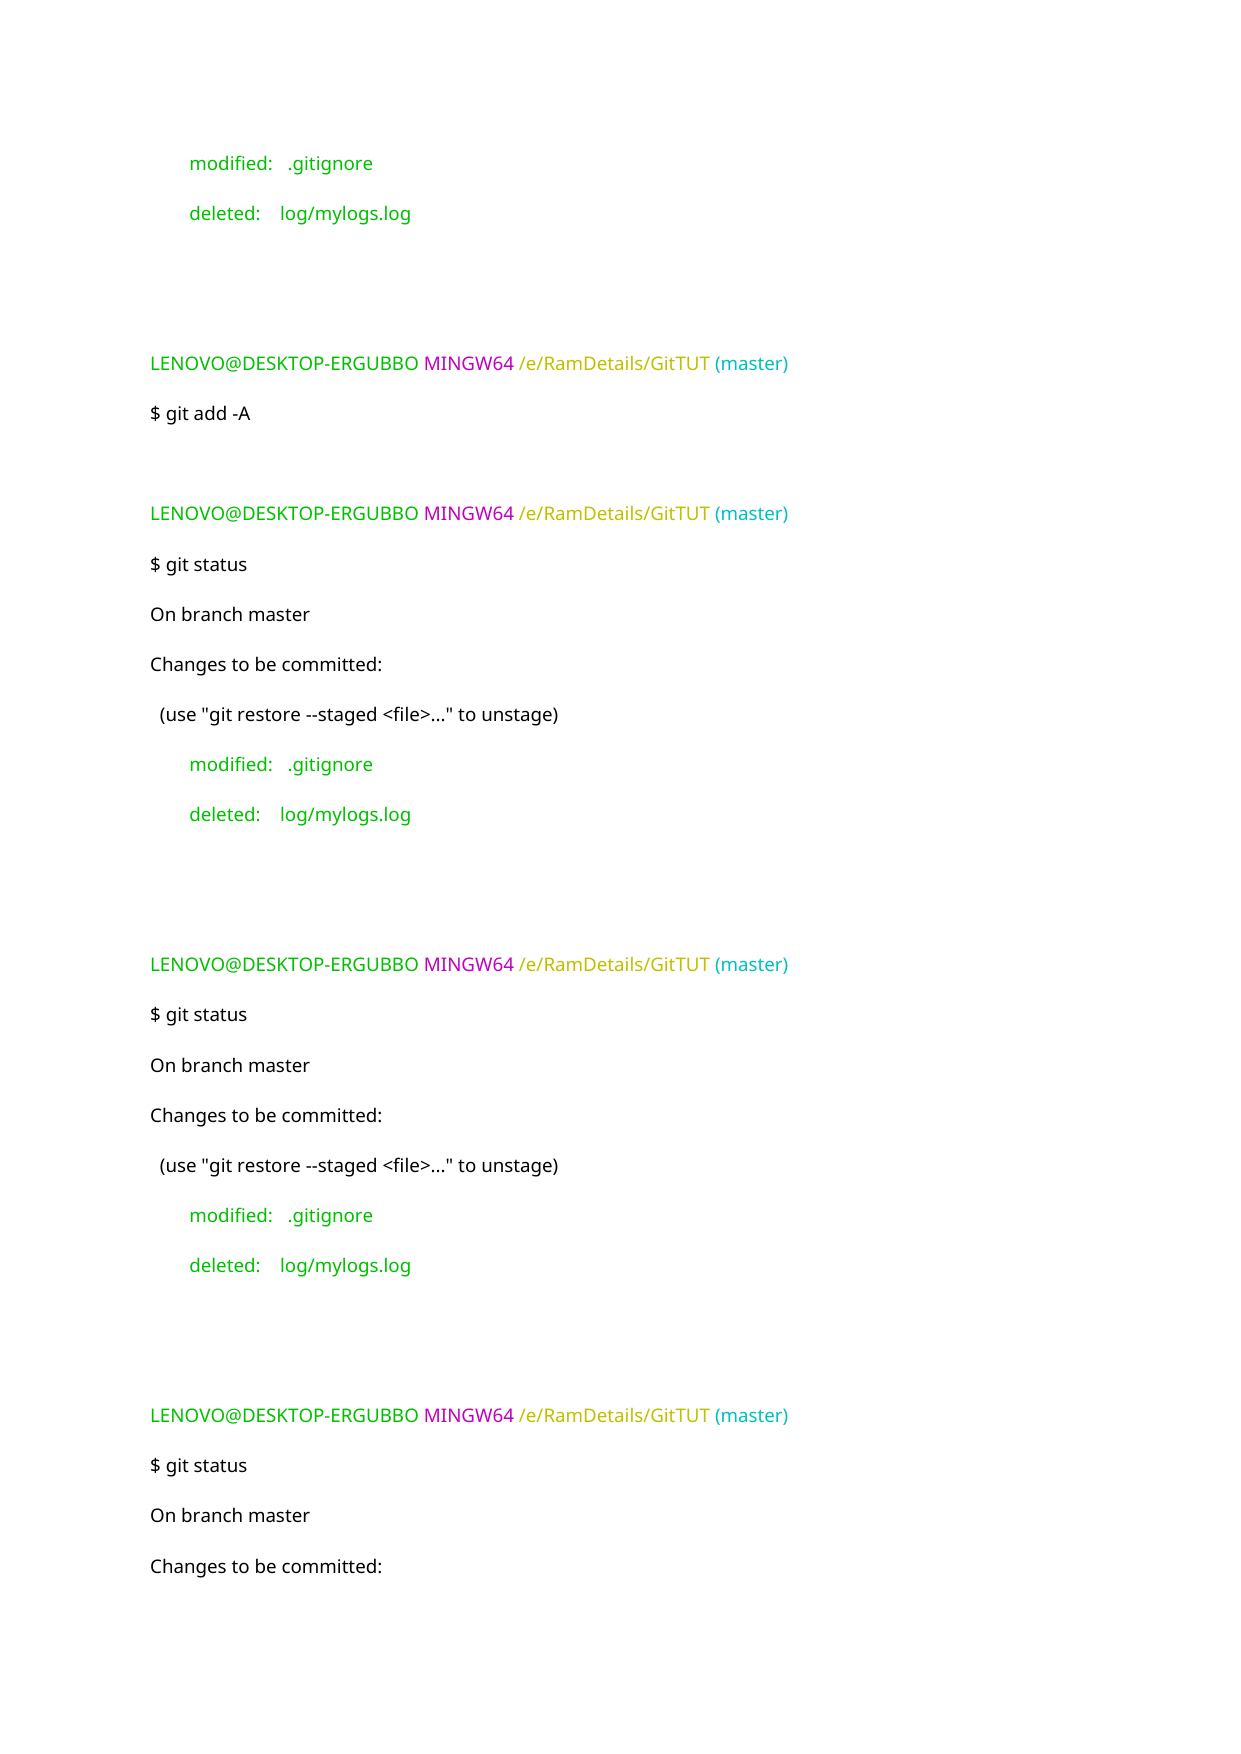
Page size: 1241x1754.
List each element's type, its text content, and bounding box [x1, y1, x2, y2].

text $ git status [150, 551, 1090, 576]
text LENOVO@DESKTOP-ERGUBBO MINGW64 /e/RamDetails/GitTUT (master) [150, 1403, 1090, 1428]
text deleted: log/mylogs.log [150, 200, 1090, 226]
text deleted: log/mylogs.log [150, 801, 1090, 827]
text On branch master [150, 601, 1090, 626]
text LENOVO@DESKTOP-ERGUBBO MINGW64 /e/RamDetails/GitTUT (master) [150, 952, 1090, 977]
text modified: .gitignore [150, 1202, 1090, 1228]
text Changes to be committed: [150, 1102, 1090, 1127]
text Changes to be committed: [150, 651, 1090, 677]
text Changes to be committed: [150, 1553, 1090, 1578]
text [150, 350, 1090, 376]
text $ git status [150, 1002, 1090, 1027]
text $ git add -A [150, 401, 1090, 426]
text (use "git restore --staged <file>..." to unstage) [150, 1152, 1090, 1178]
text modified: .gitignore [150, 150, 1090, 176]
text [150, 501, 1090, 526]
text $ git status [150, 1453, 1090, 1478]
text On branch master [150, 1503, 1090, 1528]
text On branch master [150, 1052, 1090, 1077]
text deleted: log/mylogs.log [150, 1252, 1090, 1278]
text (use "git restore --staged <file>..." to unstage) [150, 701, 1090, 727]
text modified: .gitignore [150, 751, 1090, 777]
